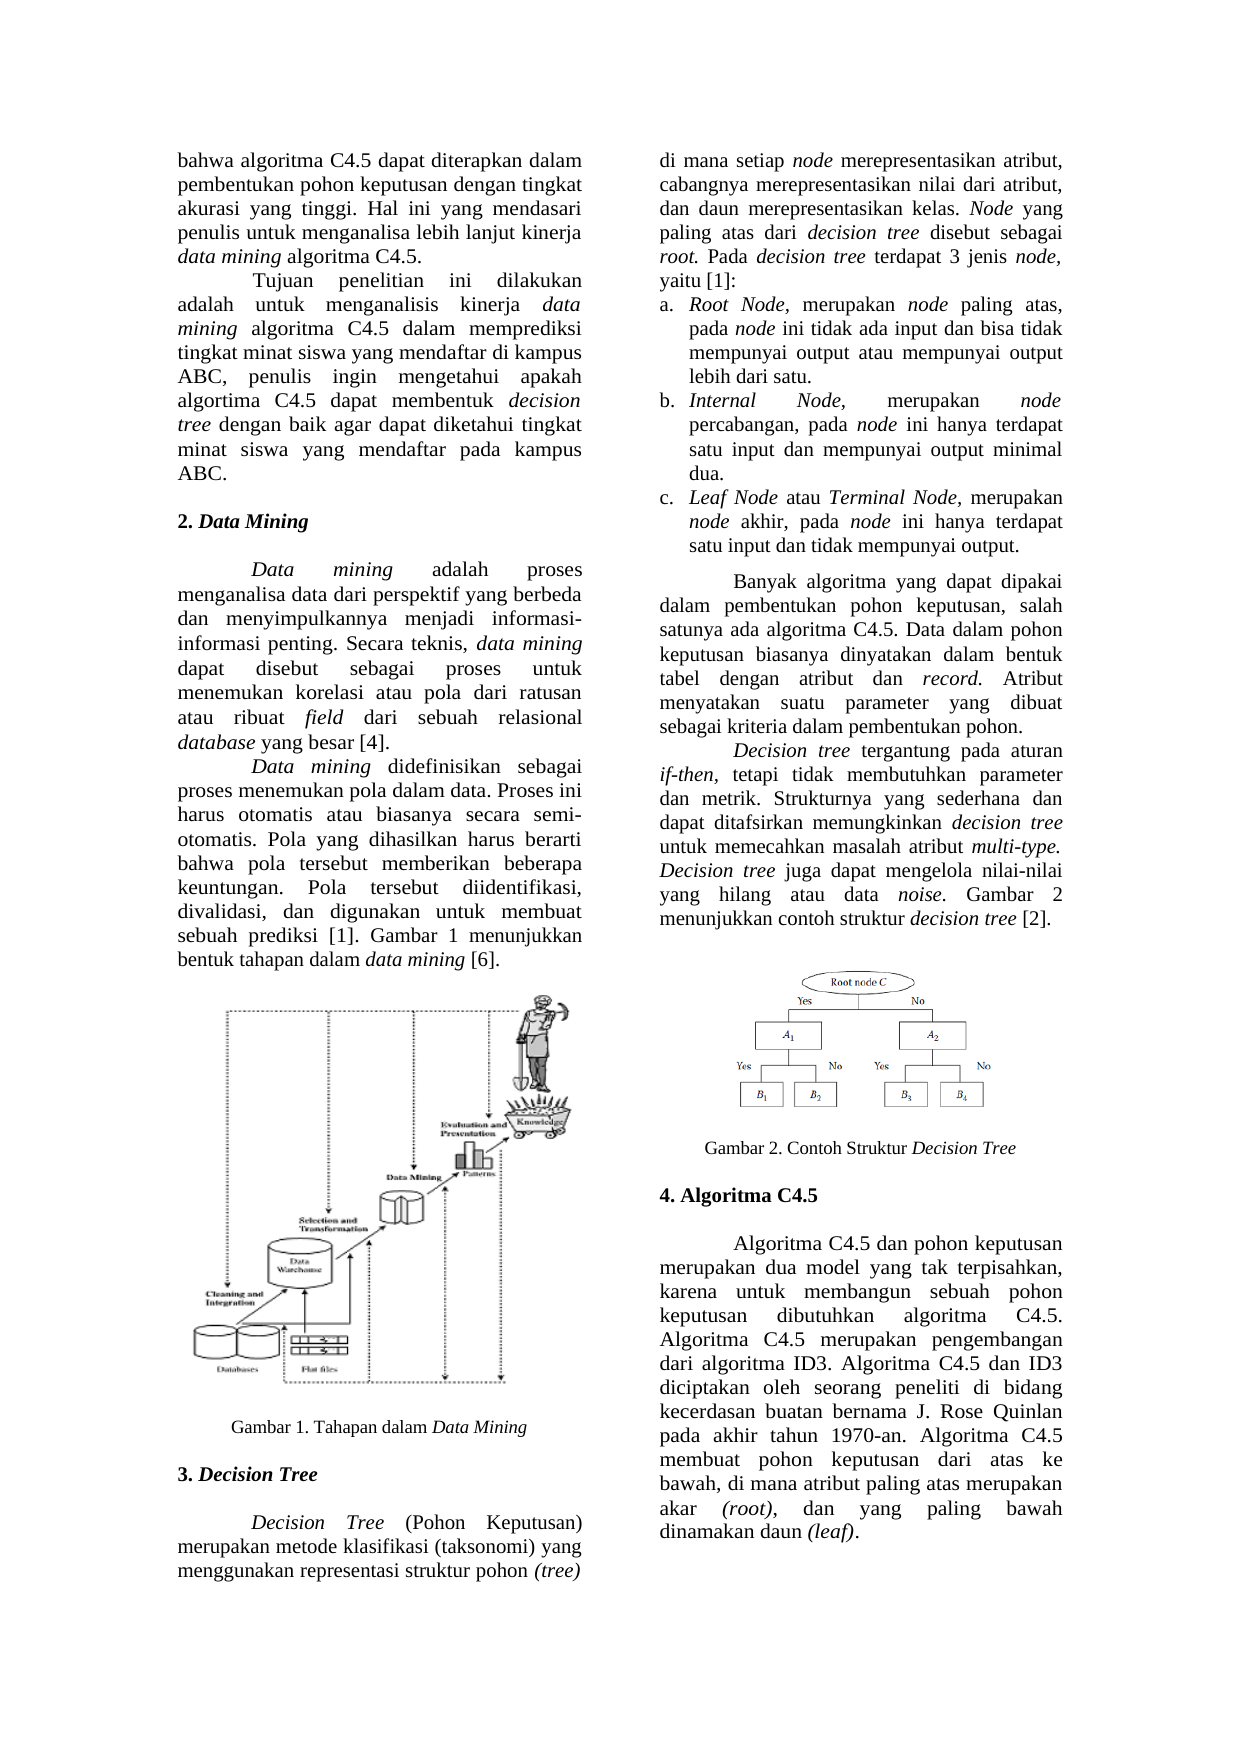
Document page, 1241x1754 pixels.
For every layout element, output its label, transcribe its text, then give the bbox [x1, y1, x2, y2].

text Data mining didefinisikan sebagai proses menemukan pola dalam data. Proses ini harus otomatis atau biasanya secara semi-otomatis. Pola yang dihasilkan harus berarti bahwa pola tersebut memberikan beberapa keuntungan. Pola tersebut diidentifikasi, divalidasi, dan digunakan untuk membuat sebuah prediksi [1]. Gambar 1 menunjukkan bentuk tahapan dalam data mining [6]. [177, 754, 582, 971]
text Tujuan penelitian ini dilakukan adalah untuk menganalisis kinerja data mining algoritma C4.5 dalam memprediksi tingkat minat siswa yang mendaftar di kampus ABC, penulis ingin mengetahui apakah algortima C4.5 dapat membentuk decision tree dengan baik agar dapat diketahui tingkat minat siswa yang mendaftar pada kampus ABC. [177, 268, 582, 484]
text Gambar 2. Contoh Struktur Decision Tree [659, 1137, 1063, 1158]
text 2. Data Mining [177, 509, 582, 533]
text Data mining adalah proses menganalisa data dari perspektif yang berbeda dan menyimpulkannya menjadi informasi-informasi penting. Secara teknis, data mining dapat disebut sebagai proses untuk menemukan korelasi atau pola dari ratusan atau ribuat field dari sebuah relasional database yang besar [4]. [177, 557, 582, 754]
text Banyak algoritma yang dapat dipakai dalam pembentukan pohon keputusan, salah satunya ada algoritma C4.5. Data dalam pohon keputusan biasanya dinyatakan dalam bentuk tabel dengan atribut dan record. Atribut menyatakan suatu parameter yang dibuat sebagai kriteria dalam pembentukan pohon. [659, 569, 1063, 738]
picture [720, 966, 1003, 1113]
text Decision Tree (Pohon Keputusan) merupakan metode klasifikasi (taksonomi) yang menggunakan representasi struktur pohon (tree) di mana setiap node merepresentasikan atribut, cabangnya merepresentasikan nilai dari atribut, dan daun merepresentasikan kelas. Node yang paling atas dari decision tree disebut sebagai root. Pada decision tree terdapat 3 jenis node, yaitu [1]: [177, 1510, 582, 1582]
list Leaf Node atau Terminal Node, merupakan node akhir, pada node ini hanya terdapat satu input dan tidak mempunyai output. [659, 484, 1063, 557]
text Algoritma C4.5 dan pohon keputusan merupakan dua model yang tak terpisahkan, karena untuk membangun sebuah pohon keputusan dibutuhkan algoritma C4.5. Algoritma C4.5 merupakan pengembangan dari algoritma ID3. Algoritma C4.5 dan ID3 diciptakan oleh seorang peneliti di bidang kecerdasan buatan bernama J. Rose Quinlan pada akhir tahun 1970-an. Algoritma C4.5 membuat pohon keputusan dari atas ke bawah, di mana atribut paling atas merupakan akar (root), dan yang paling bawah dinamakan daun (leaf). [659, 1231, 1063, 1543]
text Decision Tree (Pohon Keputusan) merupakan metode klasifikasi (taksonomi) yang menggunakan representasi struktur pohon (tree) di mana setiap node merepresentasikan atribut, cabangnya merepresentasikan nilai dari atribut, dan daun merepresentasikan kelas. Node yang paling atas dari decision tree disebut sebagai root. Pada decision tree terdapat 3 jenis node, yaitu [1]: [659, 148, 1063, 292]
text 3. Decision Tree [177, 1462, 582, 1486]
list Internal Node, merupakan node percabangan, pada node ini hanya terdapat satu input dan mempunyai output minimal dua. [659, 388, 1063, 484]
list Root Node, merupakan node paling atas, pada node ini tidak ada input dan bisa tidak mempunyai output atau mempunyai output lebih dari satu. [659, 292, 1063, 388]
picture [185, 995, 575, 1393]
text 4. Algoritma C4.5 [659, 1183, 1063, 1207]
text Decision tree tergantung pada aturan if-then, tetapi tidak membutuhkan parameter dan metrik. Strukturnya yang sederhana dan dapat ditafsirkan memungkinkan decision tree untuk memecahkan masalah atribut multi-type. Decision tree juga dapat mengelola nilai-nilai yang hilang atau data noise. Gambar 2 menunjukkan contoh struktur decision tree [2]. [659, 738, 1063, 930]
text Gambar 1. Tahapan dalam Data Mining [177, 1416, 582, 1437]
